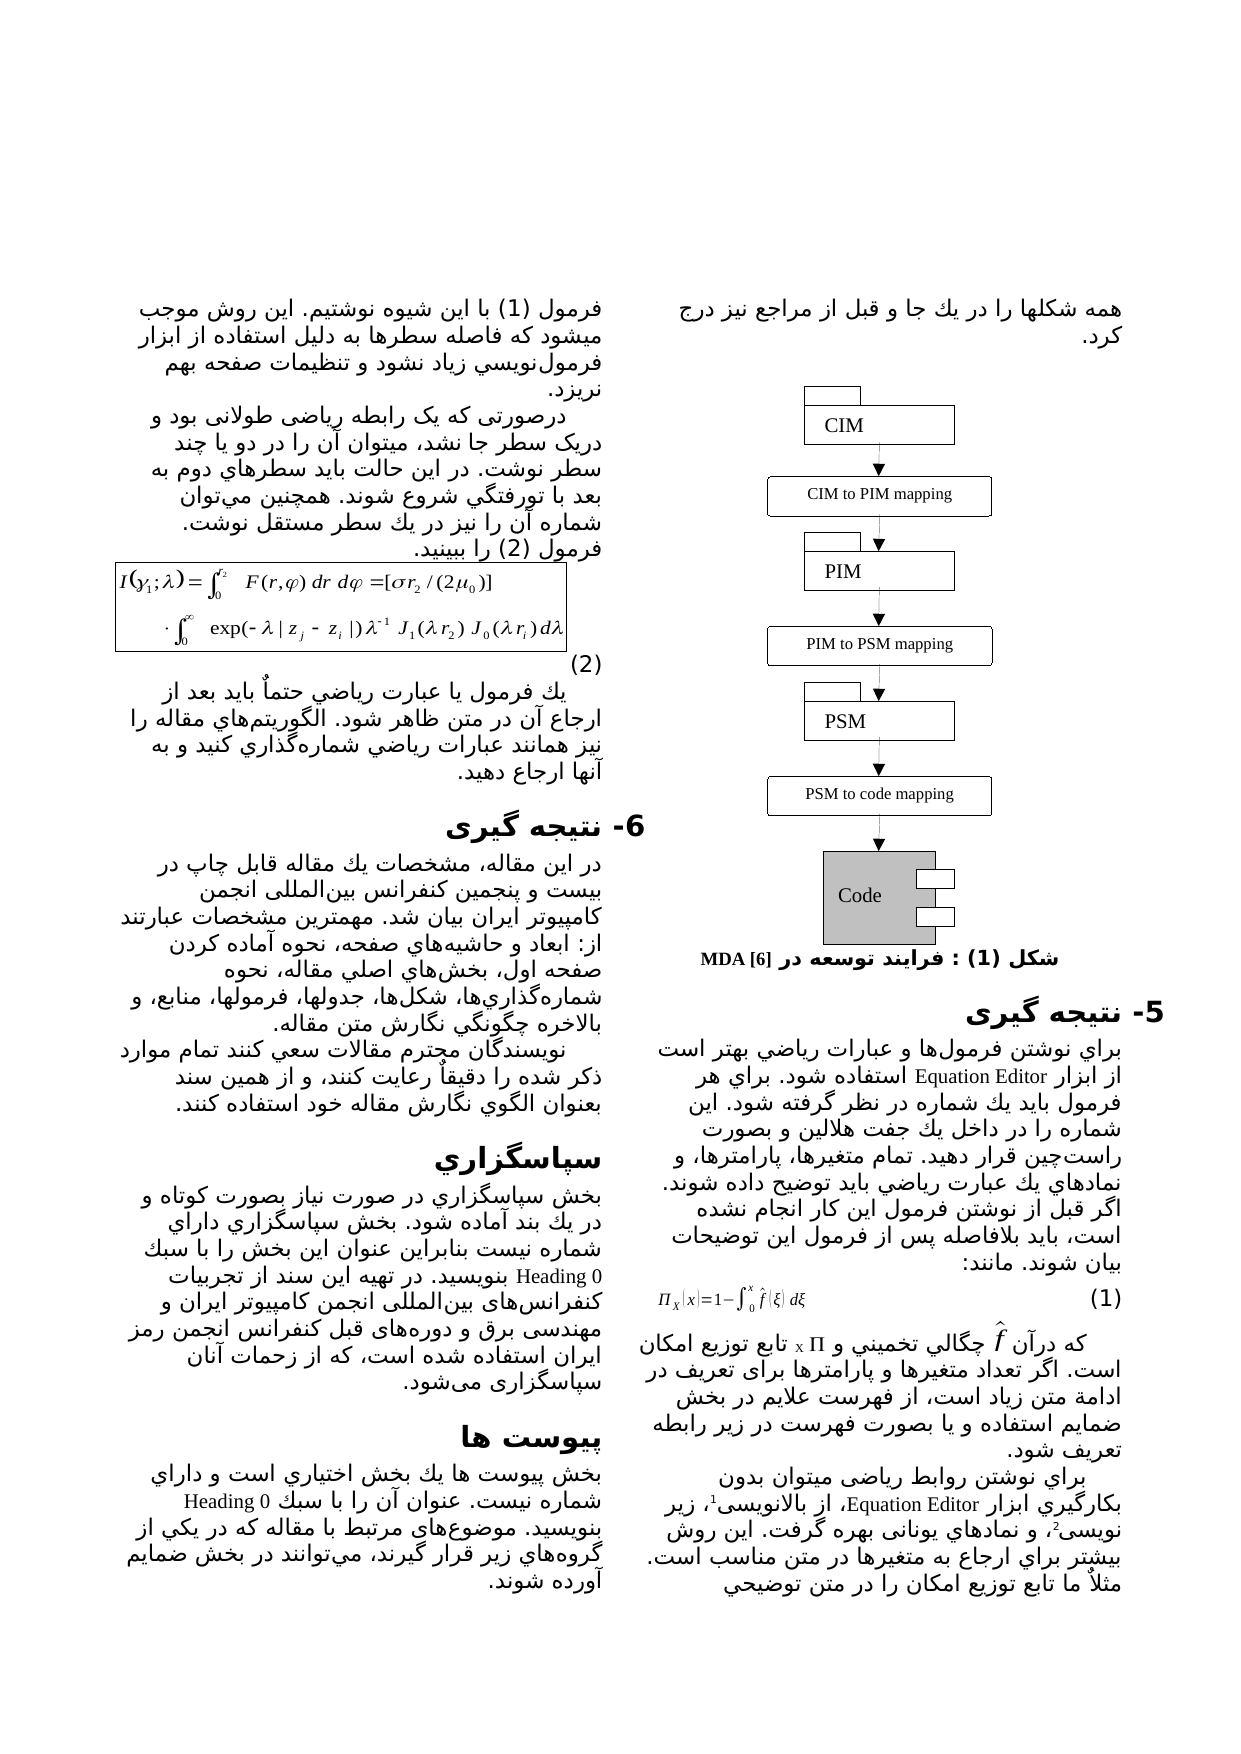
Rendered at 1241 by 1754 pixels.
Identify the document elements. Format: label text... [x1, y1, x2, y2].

text شكل (1) : فرايند توسعه در MDA [6] [638, 946, 1122, 970]
text درصورتی که يک رابطه رياضی طولانی بود و دريک سطر جا نشد، ميتوان آن را در دو يا چند سطر نوشت. در اين حالت بايد سطرهاي دوم به بعد با تورفتگي شروع شوند. همچنين مي‌توان شماره آن را نيز در يك سطر مستقل نوشت. فرمول (2) را ببينيد. [118, 402, 602, 562]
subtitle نتیجه گیری [638, 995, 1122, 1029]
subtitle سپاسگزاري [118, 1142, 602, 1176]
text يك فرمول يا عبارت رياضي حتماٌ بايد بعد از ارجاع آن در متن ظاهر شود. الگوريتم‌هاي مقاله را نيز همانند عبارات رياضي شماره‌گذاري كنيد و به آنها ارجاع دهيد. [118, 678, 602, 785]
subtitle نتيجه گیری [118, 810, 602, 844]
subtitle پیوست ها [118, 1420, 602, 1454]
text در اين مقاله، مشخصات يك مقاله قابل چاپ در بیست و پنجمین كنفرانس بین‌المللی انجمن کامپیوتر ايران بيان شد. مهمترين مشخصات عبارتند از: ابعاد و حاشيه‌هاي صفحه، نحوه آماده كردن صفحه اول، بخش‌هاي اصلي مقاله، نحوه شماره‌گذاري‌ها، شكل‌ها، جدولها، فرمولها، منابع، و بالاخره چگونگي نگارش متن مقاله. [118, 850, 602, 1037]
text براي نوشتن روابط رياضی ميتوان بدون بكارگيري ابزار Equation Editor، از بالانويسی، زير نويسی، و نمادهاي يونانی بهره گرفت. اين روش بيشتر براي ارجاع به متغيرها در متن مناسب است. مثلاٌ ما تابع توزيع امكان را در متن توضيحي فرمول (1) با اين شيوه نوشتيم. اين روش موجب ميشود که فاصله سطرها به دليل استفاده از ابزار فرمول‌نويسي زياد نشود و تنظيمات صفحه بهم نريزد. [638, 1463, 1122, 1596]
table_header [646, 1275, 1049, 1321]
text (2) [118, 562, 602, 678]
table_header (1) [1049, 1275, 1133, 1321]
text نويسندگان محترم مقالات سعي كنند تمام موارد ذكر شده را دقيقاٌ رعايت كنند، و از همين سند بعنوان الگوي نگارش مقاله خود استفاده كنند. [118, 1037, 602, 1117]
text براي نوشتن روابط رياضی ميتوان بدون بكارگيري ابزار Equation Editor، از بالانويسی، زير نويسی، و نمادهاي يونانی بهره گرفت. اين روش بيشتر براي ارجاع به متغيرها در متن مناسب است. مثلاٌ ما تابع توزيع امكان را در متن توضيحي فرمول (1) با اين شيوه نوشتيم. اين روش موجب ميشود که فاصله سطرها به دليل استفاده از ابزار فرمول‌نويسي زياد نشود و تنظيمات صفحه بهم نريزد. [118, 295, 602, 402]
